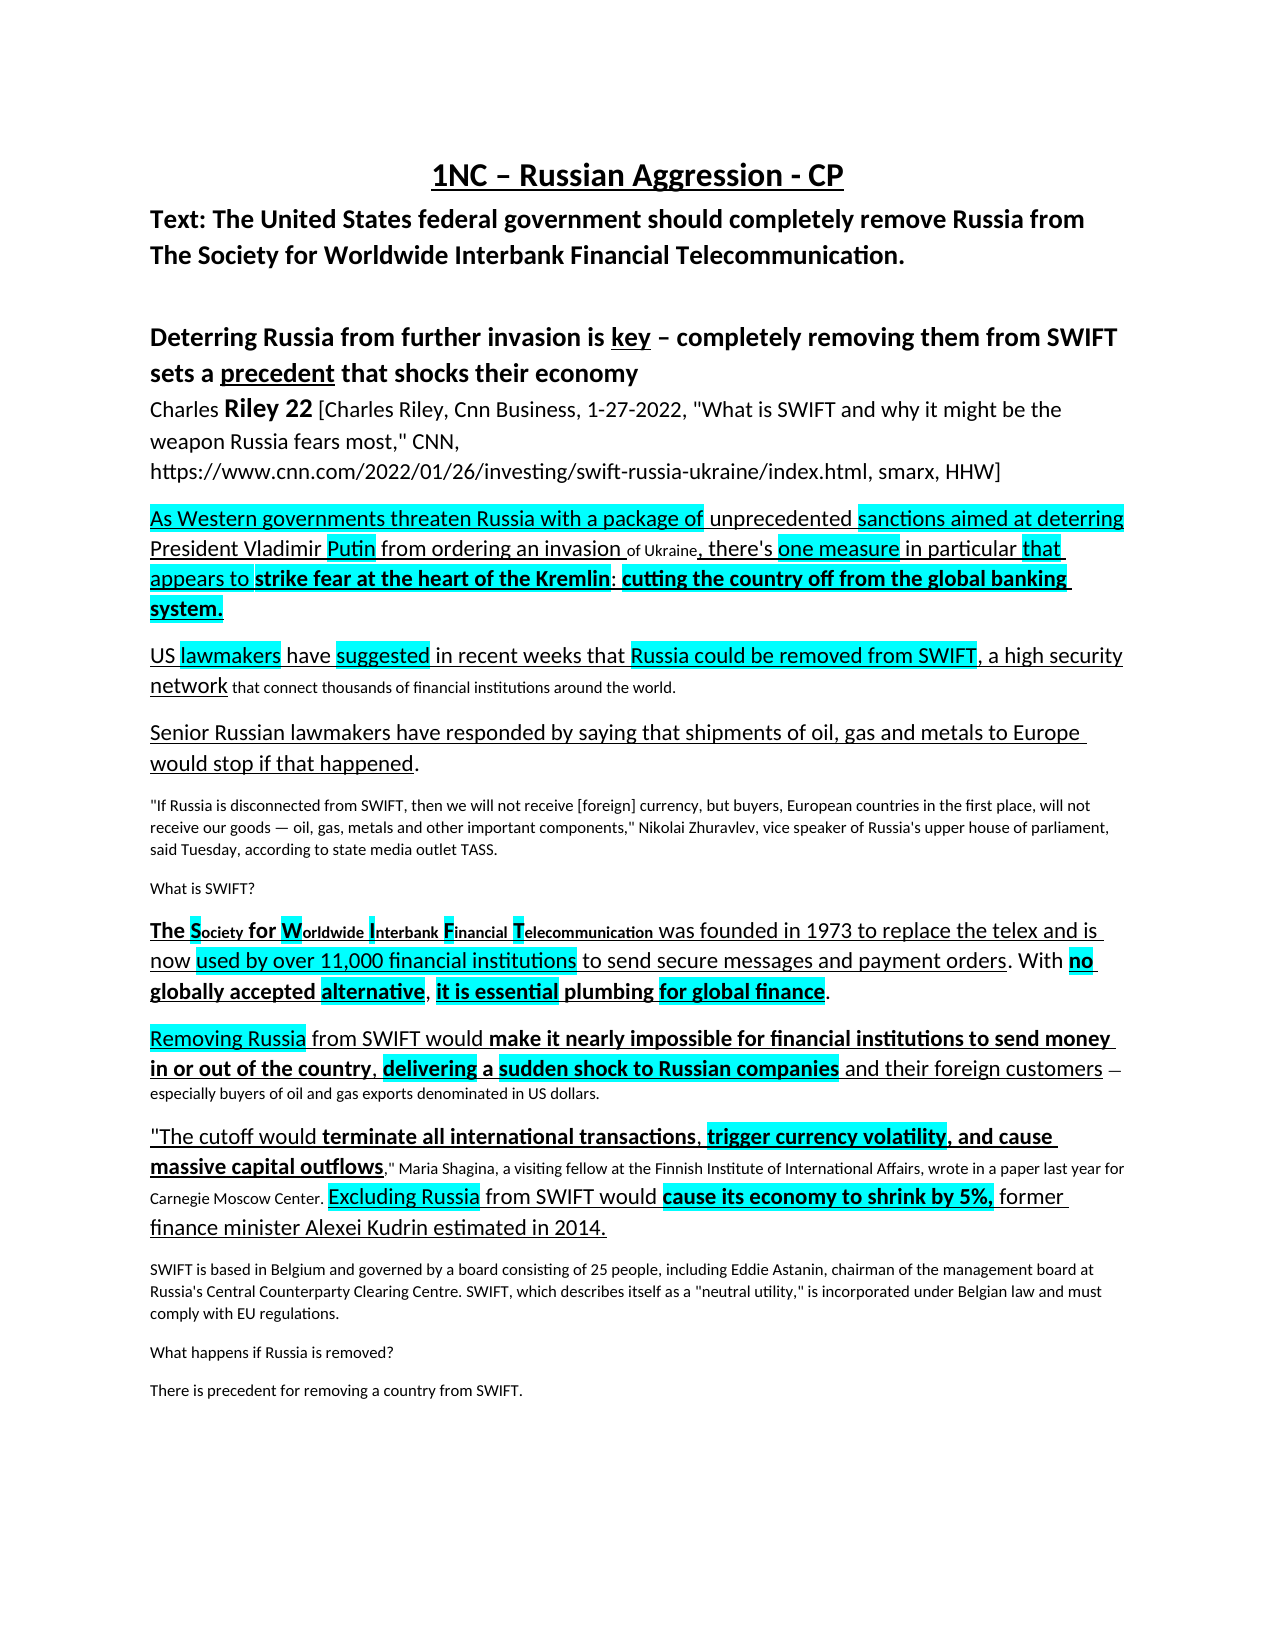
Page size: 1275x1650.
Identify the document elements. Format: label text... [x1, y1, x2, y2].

text There is precedent for removing a country from SWIFT. [150, 1380, 1125, 1401]
text What happens if Russia is removed? [150, 1342, 1125, 1362]
text US lawmakers have suggested in recent weeks that Russia could be removed from SWIFT, a high security network that connect thousands of financial institutions around the world. [150, 641, 1125, 700]
text What is SWIFT? [150, 878, 1125, 898]
subtitle Text: The United States federal government should completely remove Russia from The Society for Worldwide Interbank Financial Telecommunication. [150, 202, 1125, 271]
text "If Russia is disconnected from SWIFT, then we will not receive [foreign] currency, but buyers, European countries in the first place, will not receive our goods — oil, gas, metals and other important components," Nikolai Zhuravlev, vice speaker of Russia's upper house of parliament, said Tuesday, according to state media outlet TASS. [150, 796, 1125, 860]
subtitle Deterring Russia from further invasion is key – completely removing them from SWIFT sets a precedent that shocks their economy [150, 320, 1125, 389]
text Charles Riley 22 [Charles Riley, Cnn Business, 1-27-2022, "What is SWIFT and why it might be the weapon Russia fears most," CNN, https://www.cnn.com/2022/01/26/investing/swift-russia-ukraine/index.html, smarx, HHW] [150, 392, 1125, 485]
text Senior Russian lawmakers have responded by saying that shipments of oil, gas and metals to Europe would stop if that happened. [150, 718, 1125, 777]
text Removing Russia from SWIFT would make it nearly impossible for financial institutions to send money in or out of the country, delivering a sudden shock to Russian companies and their foreign customers — especially buyers of oil and gas exports denominated in US dollars. [150, 1024, 1125, 1104]
text The Society for Worldwide Interbank Financial Telecommunication was founded in 1973 to replace the telex and is now used by over 11,000 financial institutions to send secure messages and payment orders. With no globally accepted alternative, it is essential plumbing for global finance. [150, 916, 1125, 1005]
subtitle 1NC – Russian Aggression - CP [150, 154, 1125, 195]
text As Western governments threaten Russia with a package of unprecedented sanctions aimed at deterring President Vladimir Putin from ordering an invasion of Ukraine, there's one measure in particular that appears to strike fear at the heart of the Kremlin: cutting the country off from the global banking system. [150, 504, 1125, 623]
text SWIFT is based in Belgium and governed by a board consisting of 25 people, including Eddie Astanin, chairman of the management board at Russia's Central Counterparty Clearing Centre. SWIFT, which describes itself as a "neutral utility," is incorporated under Belgian law and must comply with EU regulations. [150, 1259, 1125, 1324]
text "The cutoff would terminate all international transactions, trigger currency volatility, and cause massive capital outflows," Maria Shagina, a visiting fellow at the Finnish Institute of International Affairs, wrote in a paper last year for Carnegie Moscow Center. Excluding Russia from SWIFT would cause its economy to shrink by 5%, former finance minister Alexei Kudrin estimated in 2014. [150, 1122, 1125, 1241]
